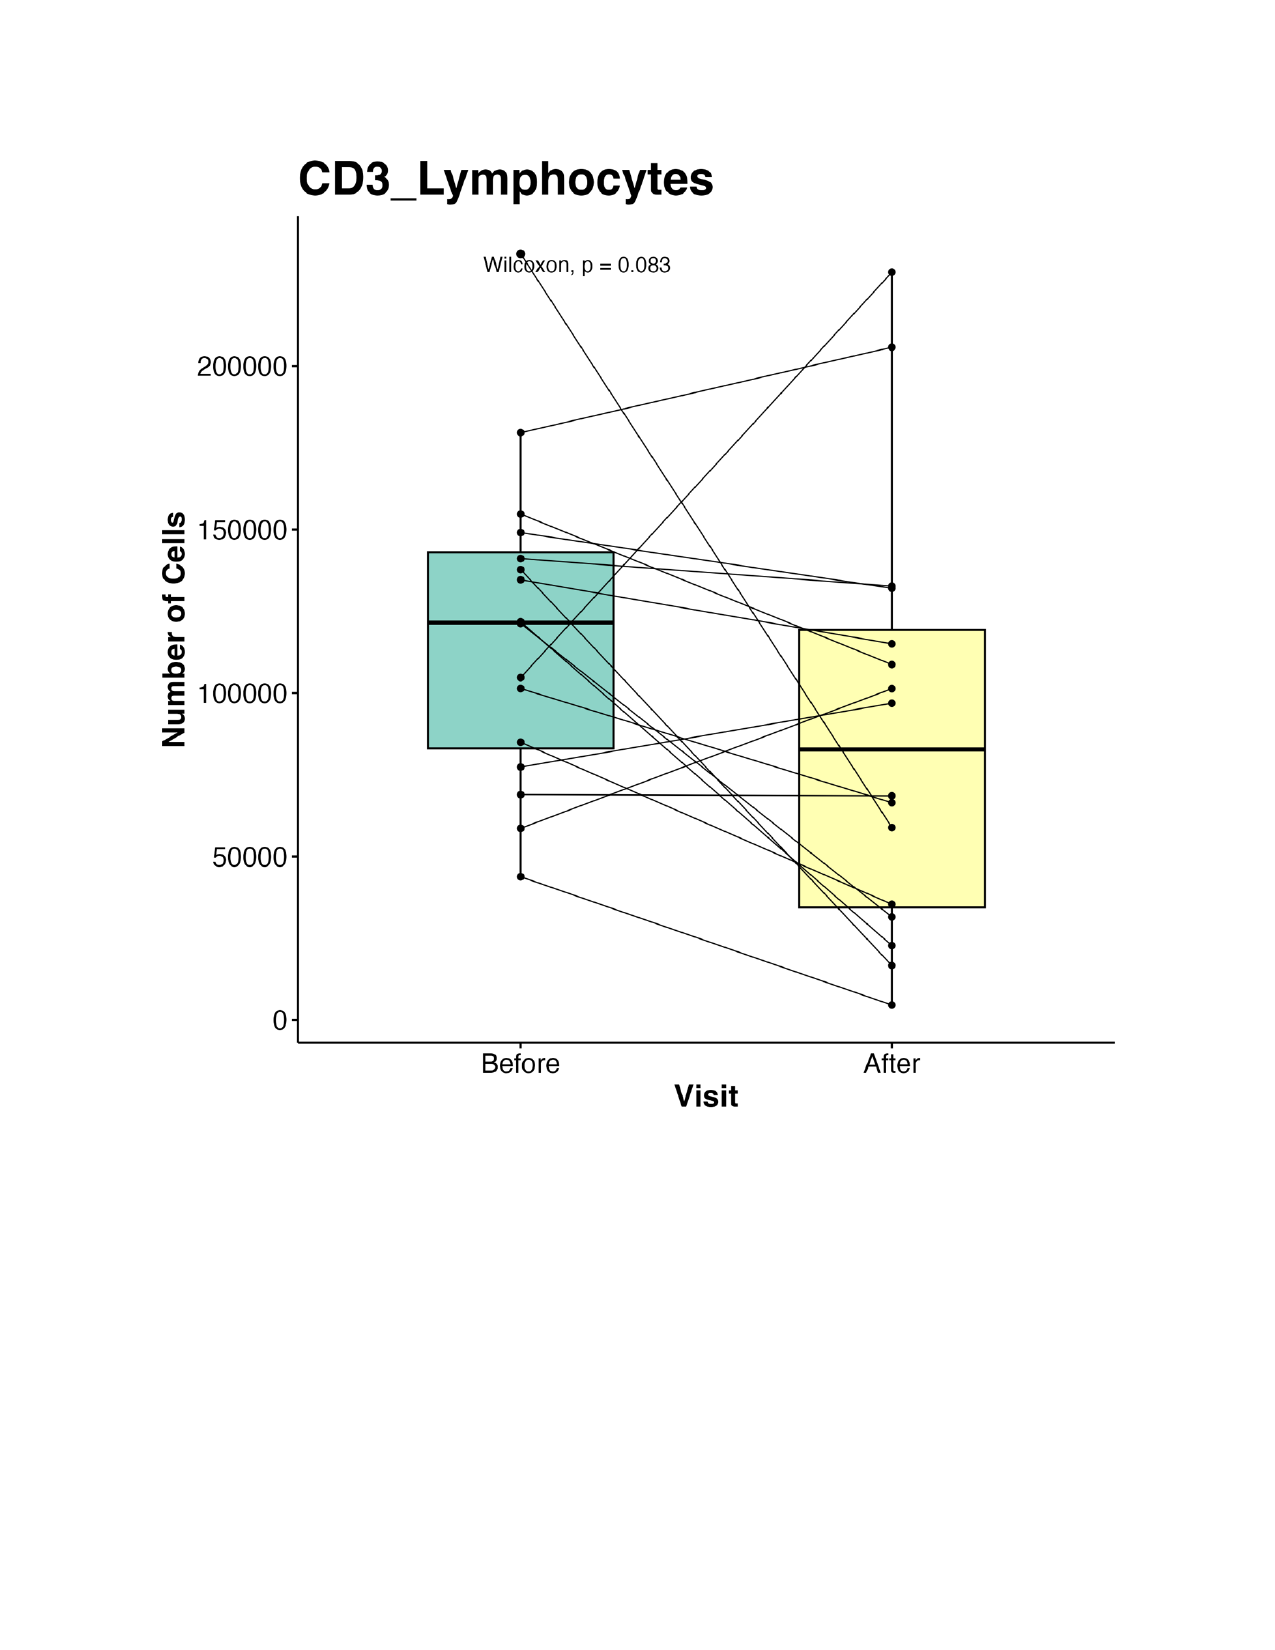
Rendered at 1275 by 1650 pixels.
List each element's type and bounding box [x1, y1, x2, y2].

picture [150, 150, 1125, 1125]
